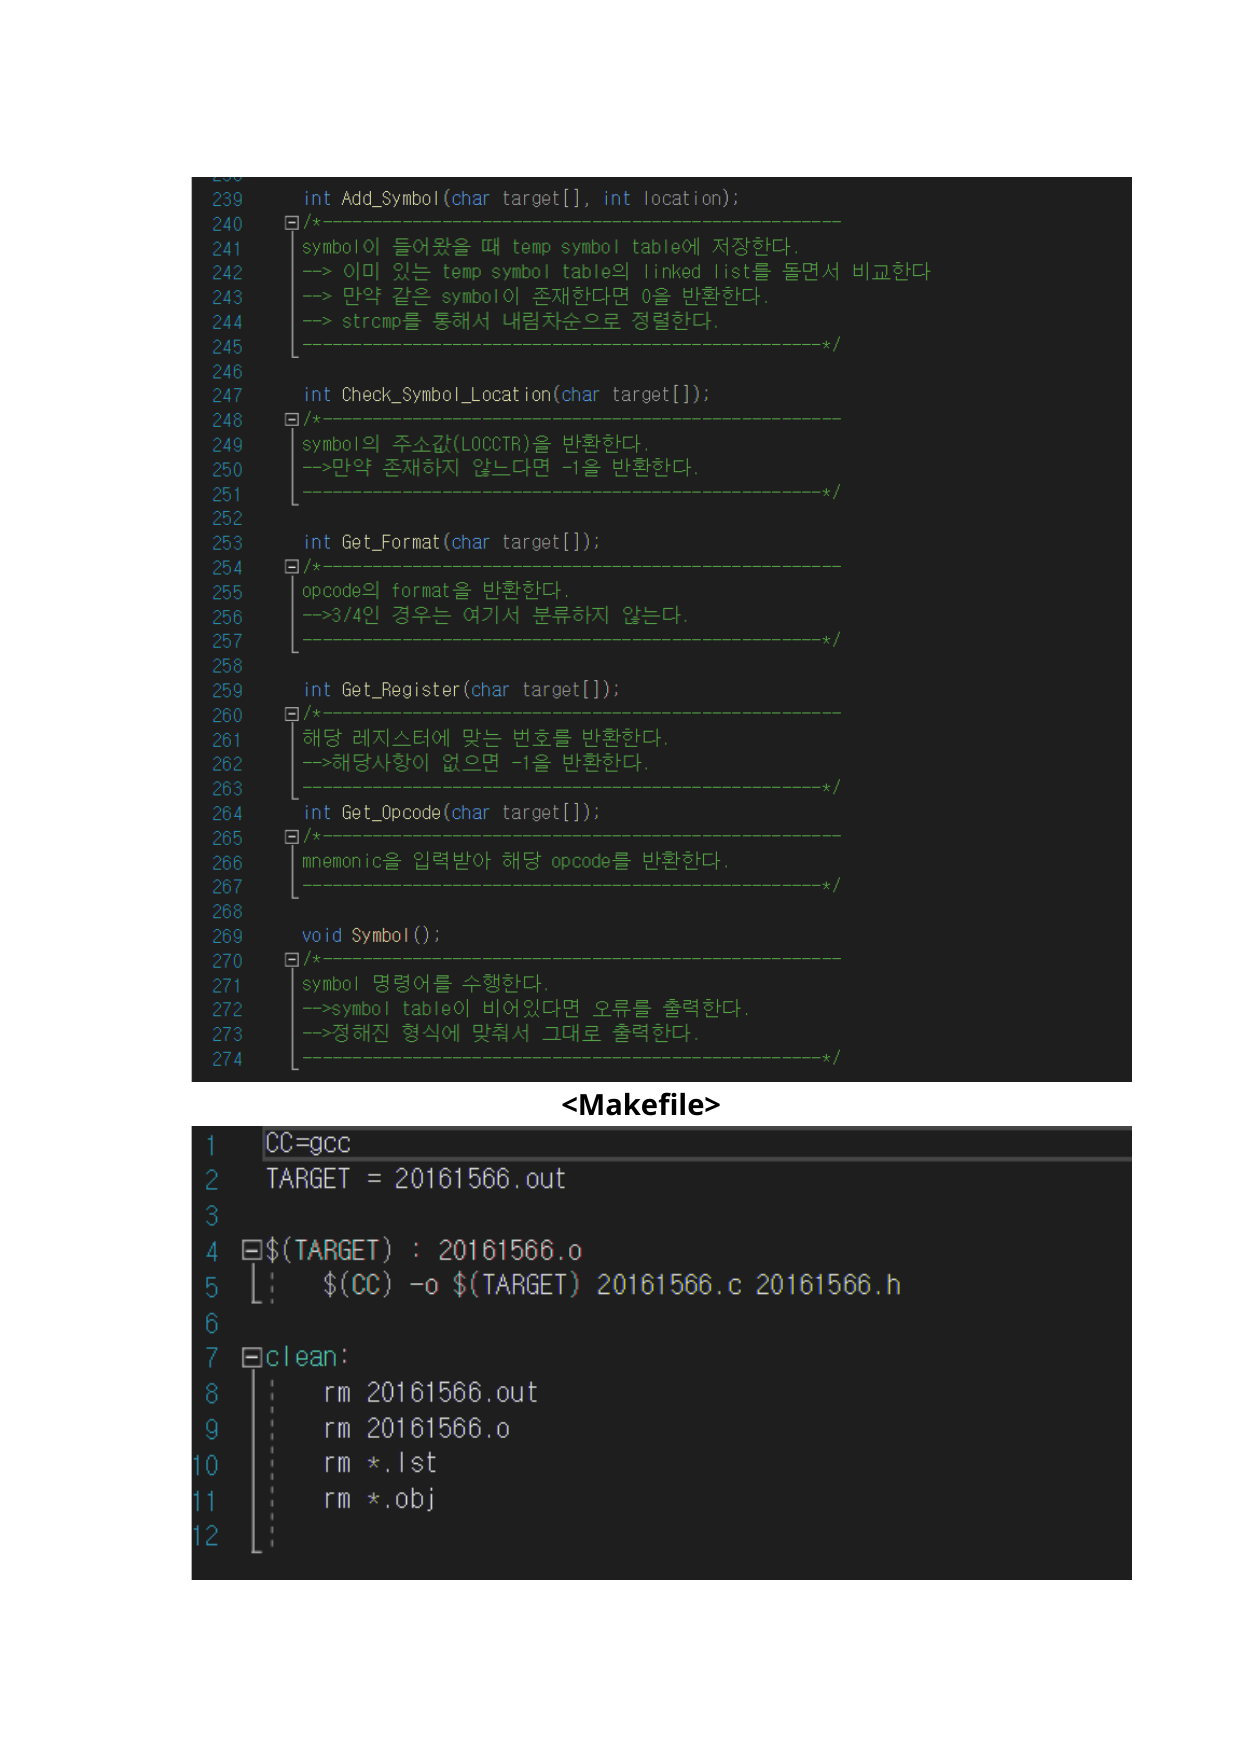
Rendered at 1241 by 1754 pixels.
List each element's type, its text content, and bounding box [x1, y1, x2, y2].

picture [191, 177, 1132, 1082]
text <Makefile> [192, 1084, 1090, 1124]
picture [191, 1126, 1132, 1580]
